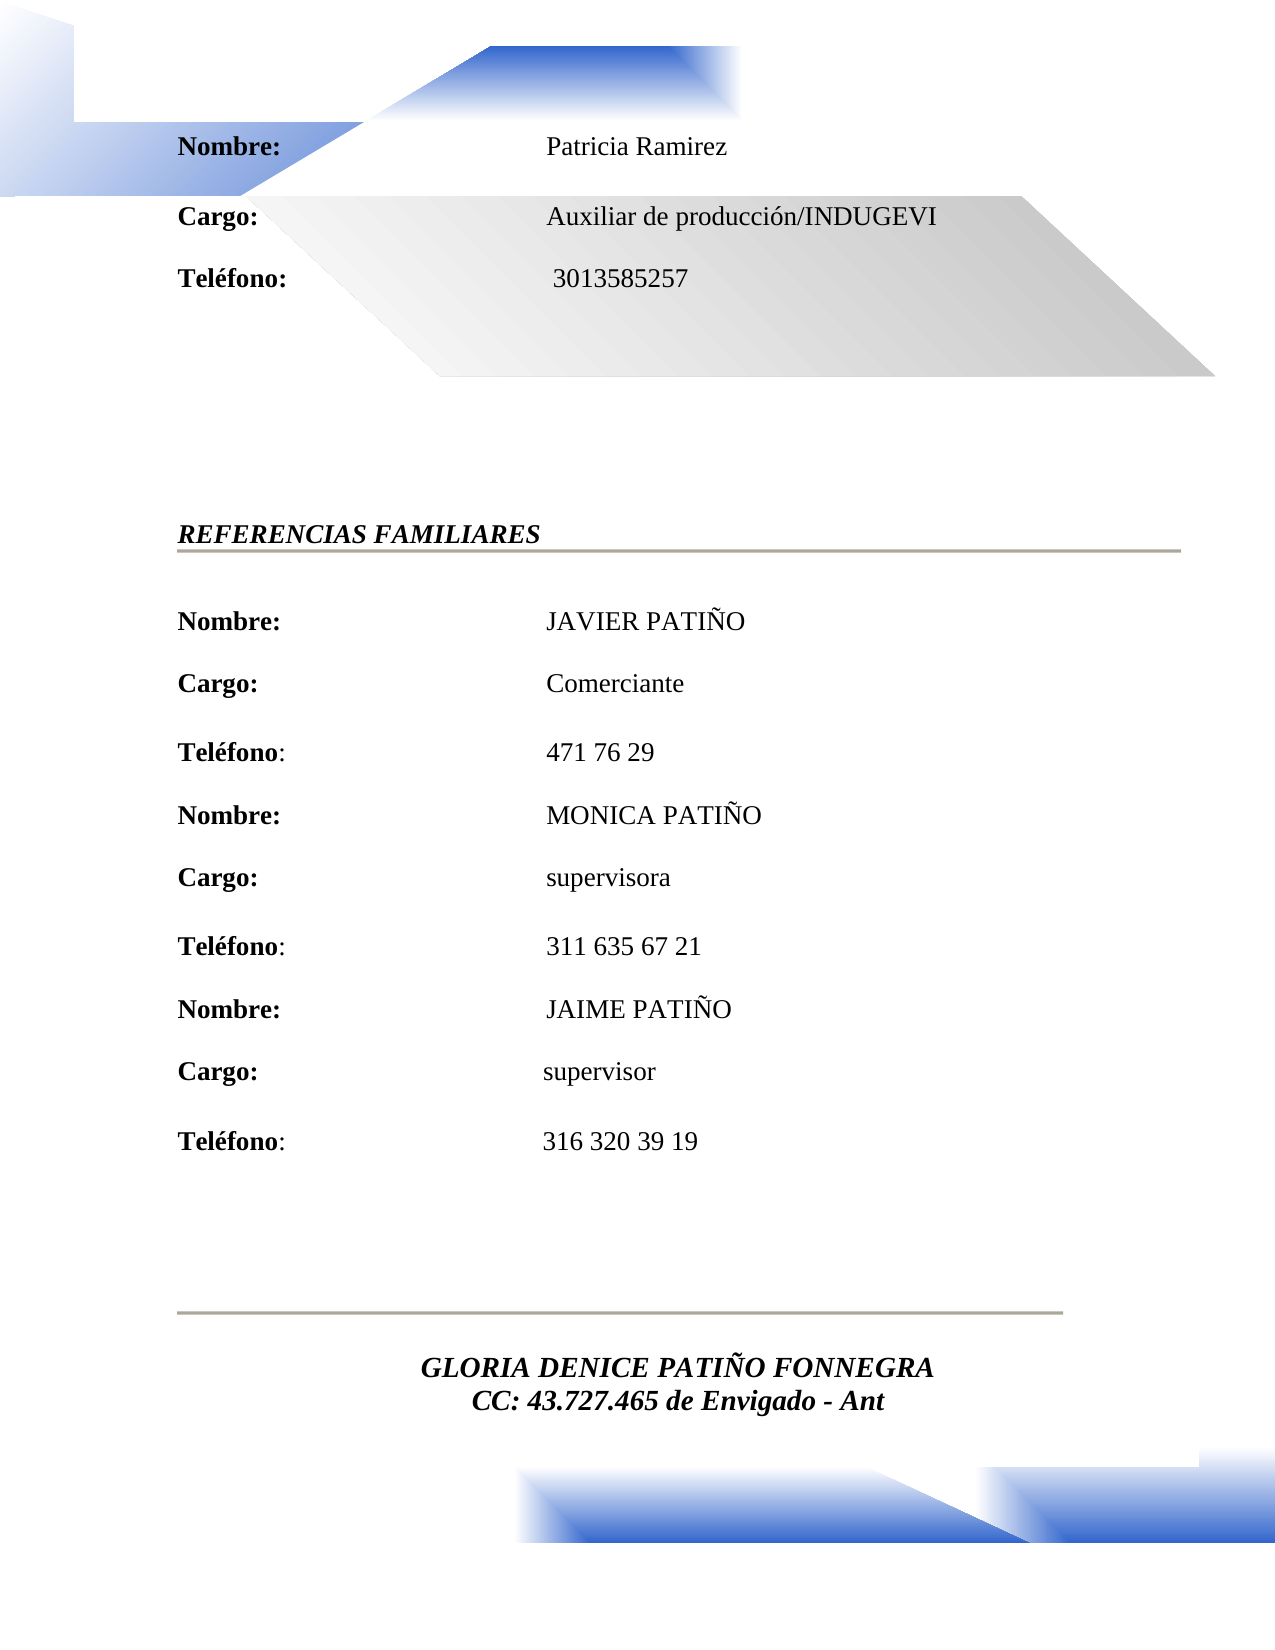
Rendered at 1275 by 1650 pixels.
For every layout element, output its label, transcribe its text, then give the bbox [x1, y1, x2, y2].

text Nombre: Patricia Ramirez [177, 130, 1181, 161]
text Teléfono: 311 635 67 21 [177, 931, 1181, 962]
text Teléfono: 316 320 39 19 [177, 1124, 1181, 1156]
subtitle REFERENCIAS FAMILIARES [177, 518, 1181, 549]
text Nombre: JAVIER PATIÑO [177, 605, 1179, 636]
text Cargo: supervisora [177, 861, 1181, 892]
text Cargo: Comerciante [177, 667, 1181, 698]
text Nombre: MONICA PATIÑO [177, 799, 1179, 830]
text GLORIA DENICE PATIÑO FONNEGRA [177, 1350, 1181, 1383]
text Cargo: supervisor [177, 1055, 1181, 1086]
text Nombre: JAIME PATIÑO [177, 993, 1179, 1024]
text CC: 43.727.465 de Envigado - Ant [177, 1383, 1181, 1417]
text Teléfono: 3013585257 [177, 262, 1181, 293]
text Teléfono: 471 76 29 [177, 736, 1181, 768]
text Cargo: Auxiliar de producción/INDUGEVI [177, 200, 1181, 231]
